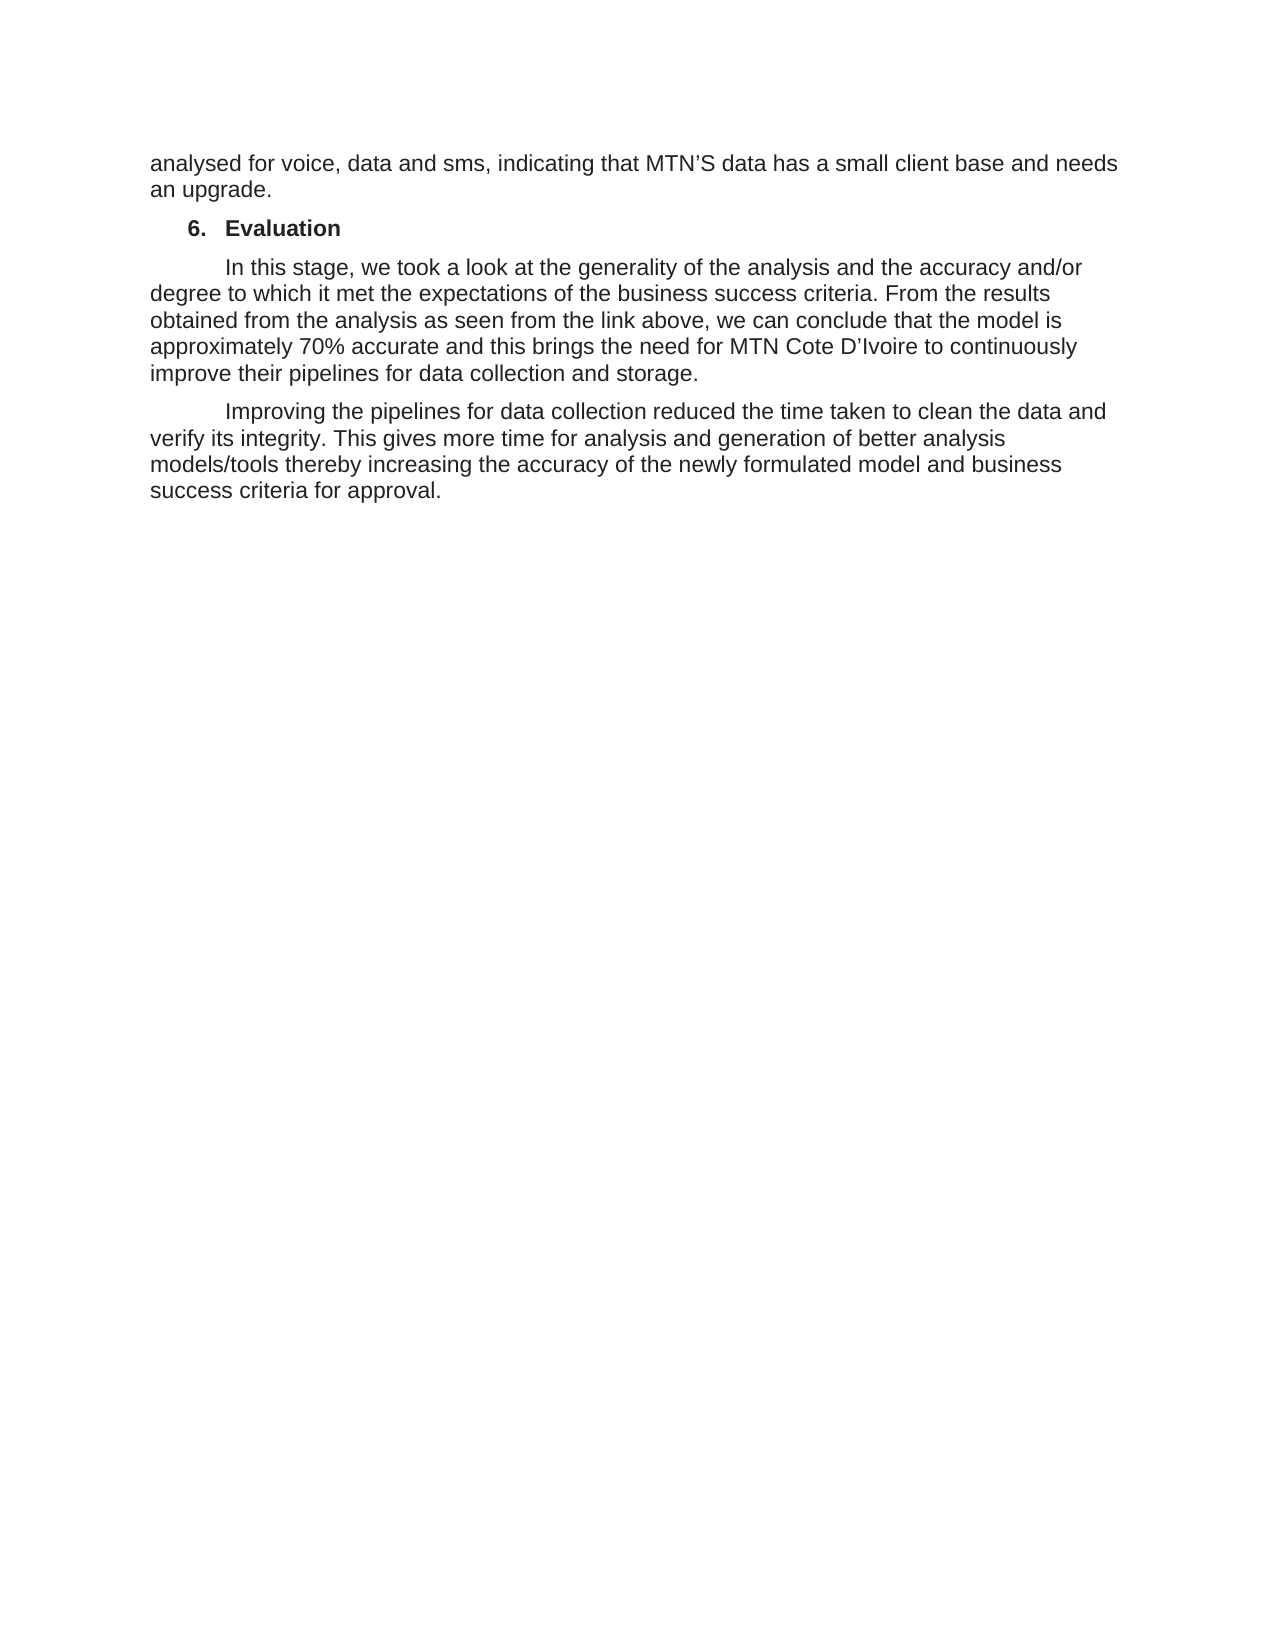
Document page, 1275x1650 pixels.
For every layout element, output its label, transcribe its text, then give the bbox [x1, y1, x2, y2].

list Evaluation [187, 215, 1125, 242]
text In this stage, we took a look at the generality of the analysis and the accuracy and/or degree to which it met the expectations of the business success criteria. From the results obtained from the analysis as seen from the link above, we can conclude that the model is approximately 70% accurate and this brings the need for MTN Cote D’Ivoire to continuously improve their pipelines for data collection and storage. [150, 254, 1125, 386]
text Improving the pipelines for data collection reduced the time taken to clean the data and verify its integrity. This gives more time for analysis and generation of better analysis models/tools thereby increasing the accuracy of the newly formulated model and business success criteria for approval. [150, 398, 1125, 504]
